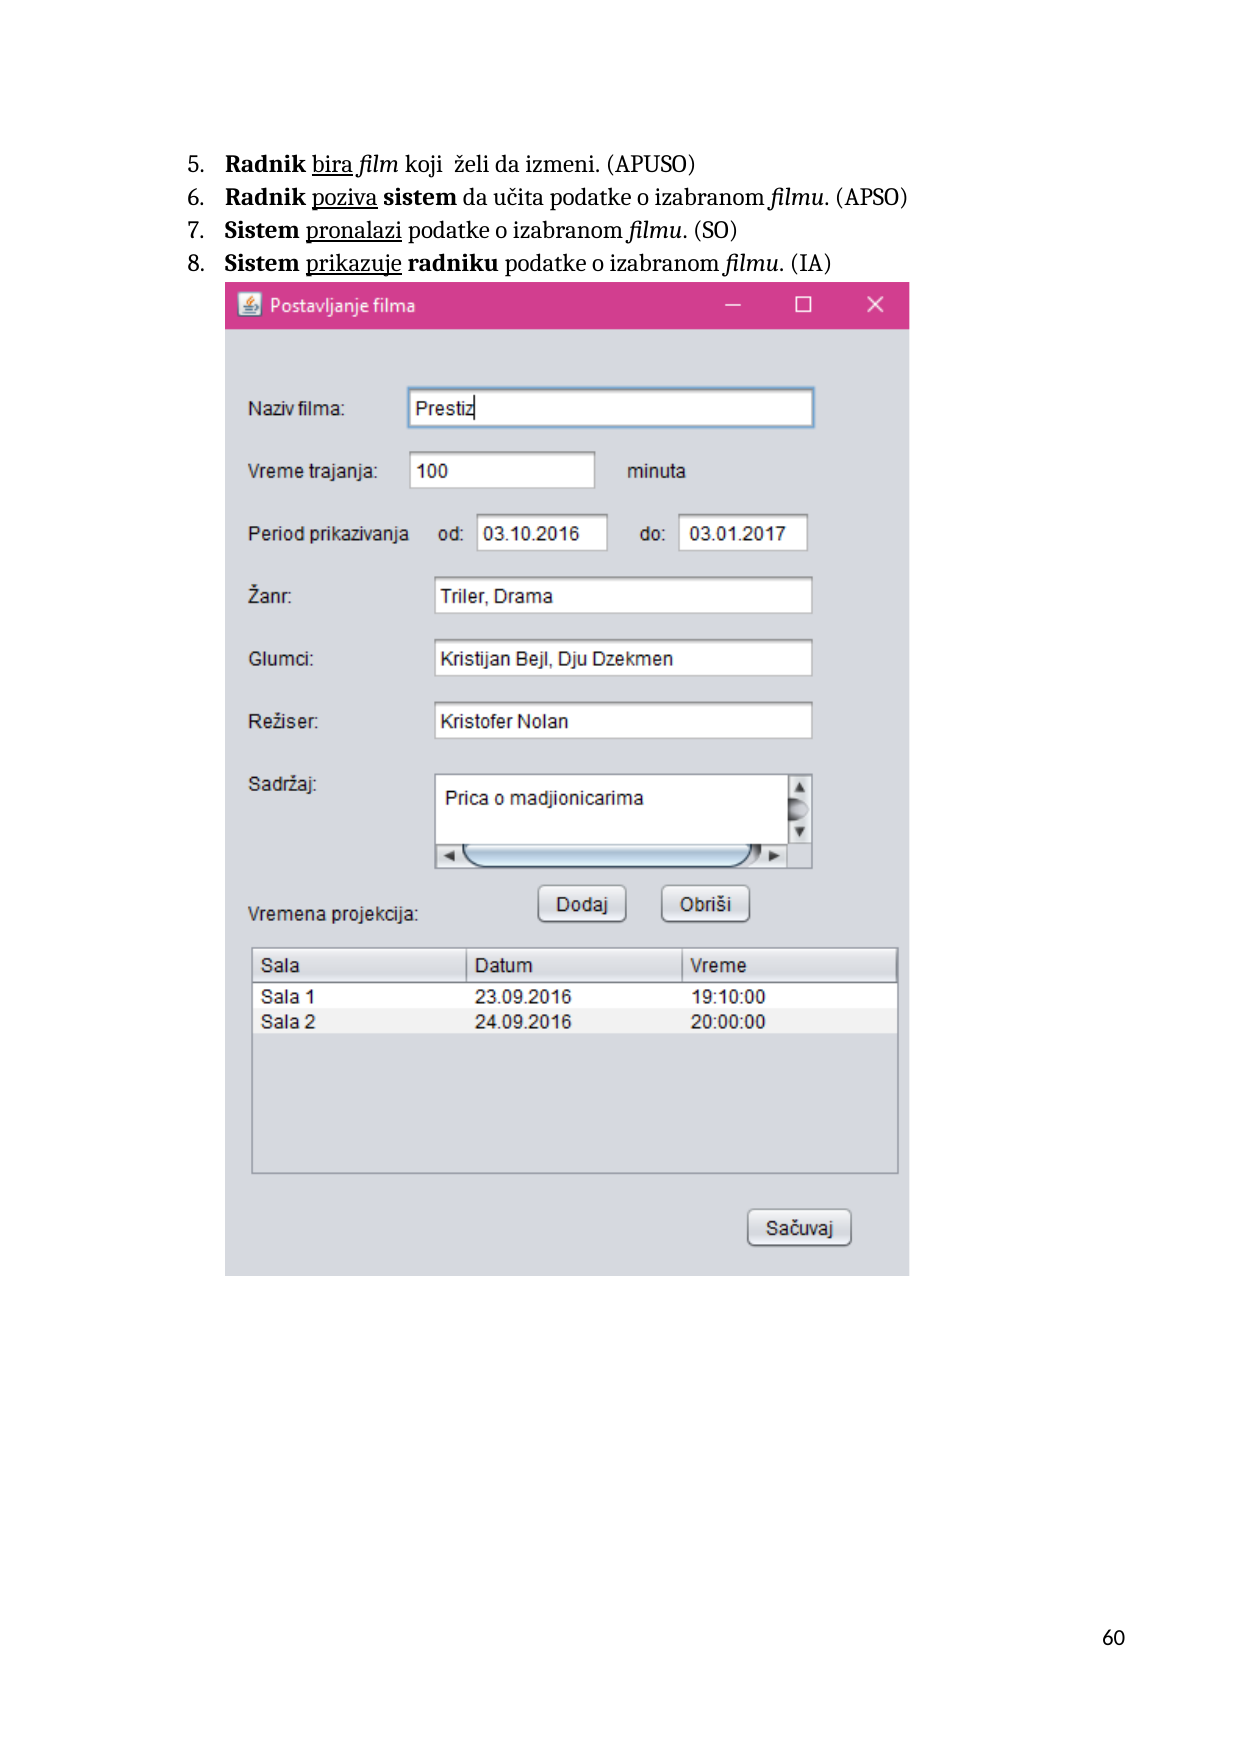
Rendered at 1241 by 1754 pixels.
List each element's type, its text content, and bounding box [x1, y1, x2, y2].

list Sistem prikazuje radniku podatke o izabranom filmu. (IA) [187, 249, 1125, 278]
picture [225, 282, 910, 1276]
list Radnik poziva sistem da učita podatke o izabranom filmu. (APSO) [187, 183, 1125, 212]
list Radnik bira film koji želi da izmeni. (APUSO) [187, 150, 1125, 179]
list Sistem pronalazi podatke o izabranom filmu. (SO) [187, 216, 1125, 245]
